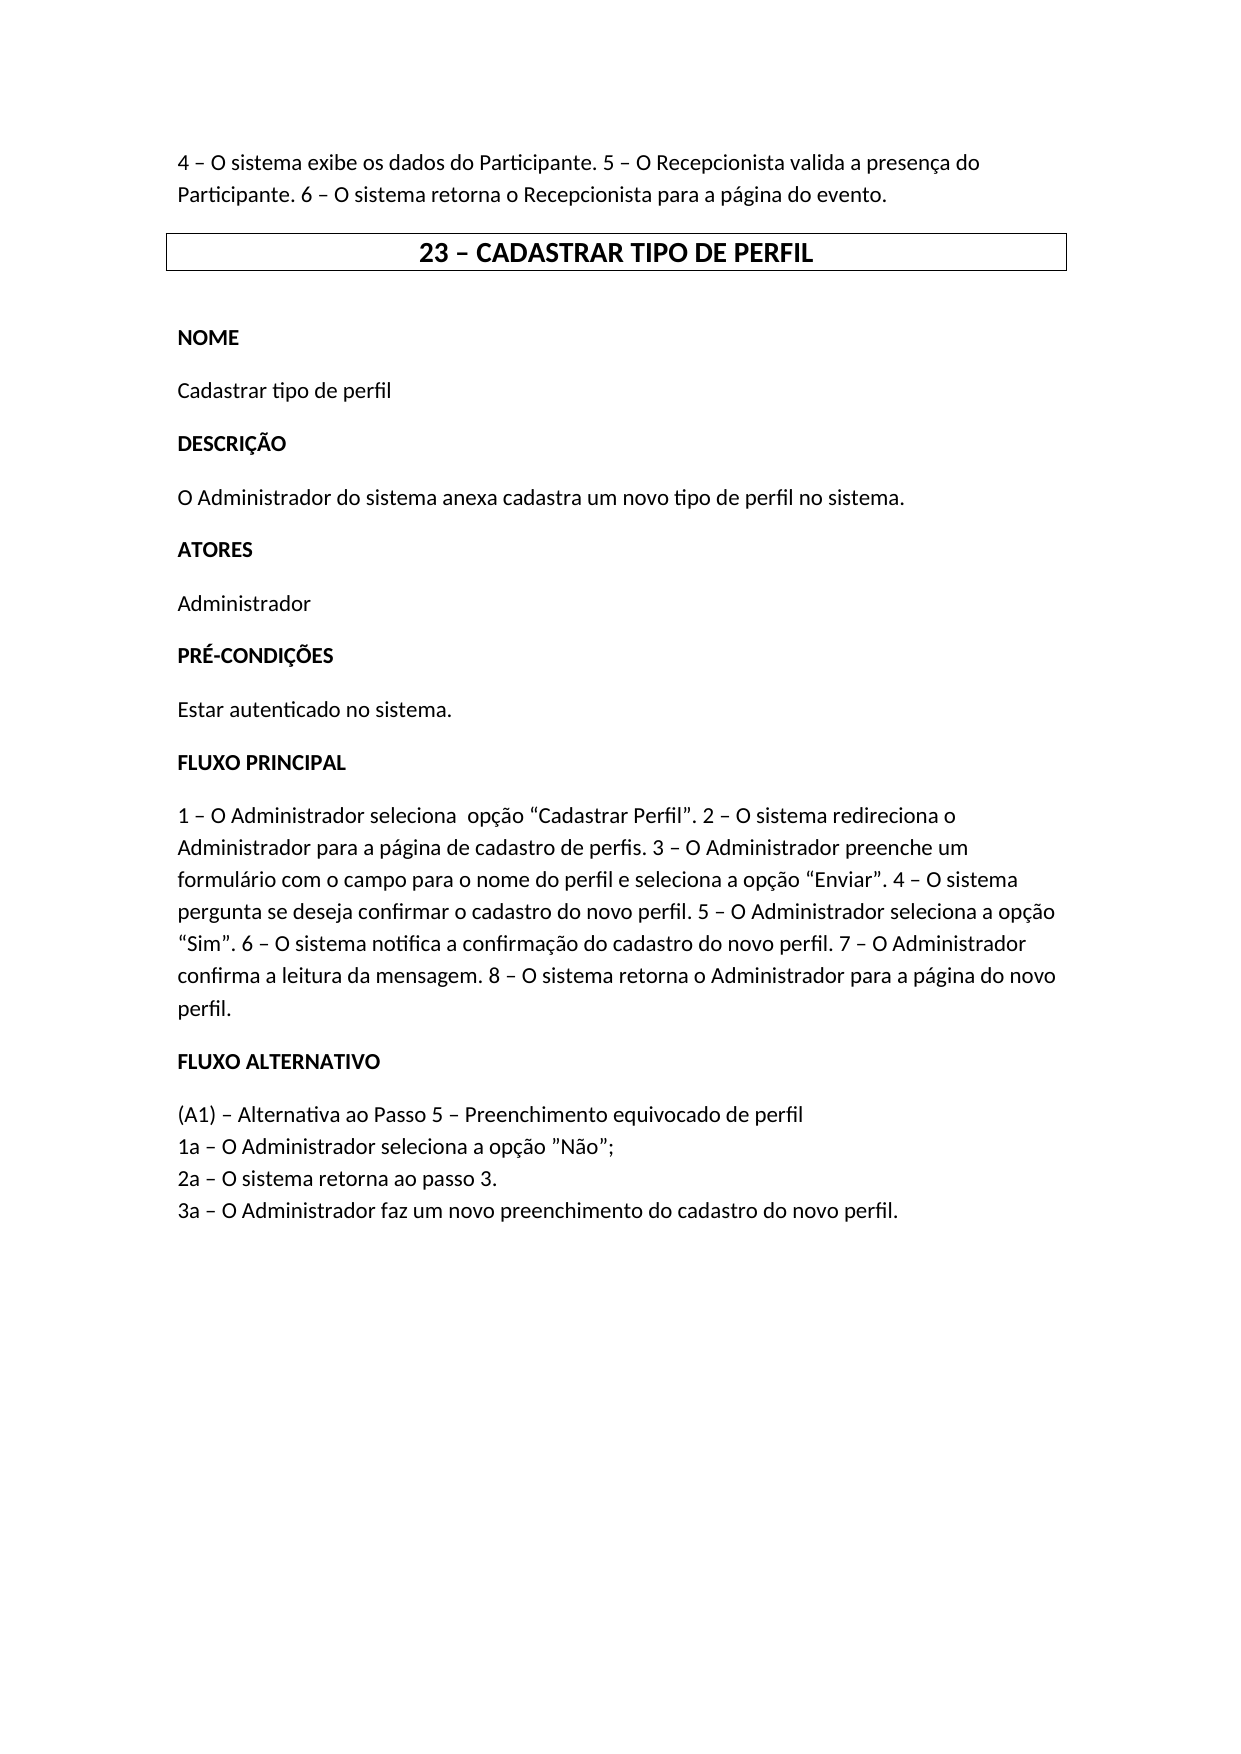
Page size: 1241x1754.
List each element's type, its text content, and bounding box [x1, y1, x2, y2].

text 1 – O Administrador seleciona opção “Cadastrar Perfil”. 2 – O sistema redireciona o Administrador para a página de cadastro de perfis. 3 – O Administrador preenche um formulário com o campo para o nome do perfil e seleciona a opção “Enviar”. 4 – O sistema pergunta se deseja confirmar o cadastro do novo perfil. 5 – O Administrador seleciona a opção “Sim”. 6 – O sistema notifica a confirmação do cadastro do novo perfil. 7 – O Administrador confirma a leitura da mensagem. 8 – O sistema retorna o Administrador para a página do novo perfil. [177, 801, 1063, 1022]
text DESCRIÇÃO [177, 429, 1063, 458]
text Estar autenticado no sistema. [177, 695, 1063, 723]
text PRÉ-CONDIÇÕES [177, 642, 1063, 670]
text O Administrador do sistema anexa cadastra um novo tipo de perfil no sistema. [177, 483, 1063, 511]
text FLUXO ALTERNATIVO [177, 1047, 1063, 1075]
text Cadastrar tipo de perfil [177, 377, 1063, 404]
text FLUXO PRINCIPAL [177, 748, 1063, 776]
text (A1) – Alternativa ao Passo 5 – Preenchimento equivocado de perfil 1a – O Administrador seleciona a opção ”Não”; 2a – O sistema retorna ao passo 3. 3a – O Administrador faz um novo preenchimento do cadastro do novo perfil. [177, 1100, 1063, 1224]
text Administrador [177, 589, 1063, 617]
table_header 23 – CADASTRAR TIPO DE PERFIL [167, 234, 1066, 269]
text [177, 148, 1063, 208]
text NOME [177, 323, 1063, 352]
text ATORES [177, 536, 1063, 564]
